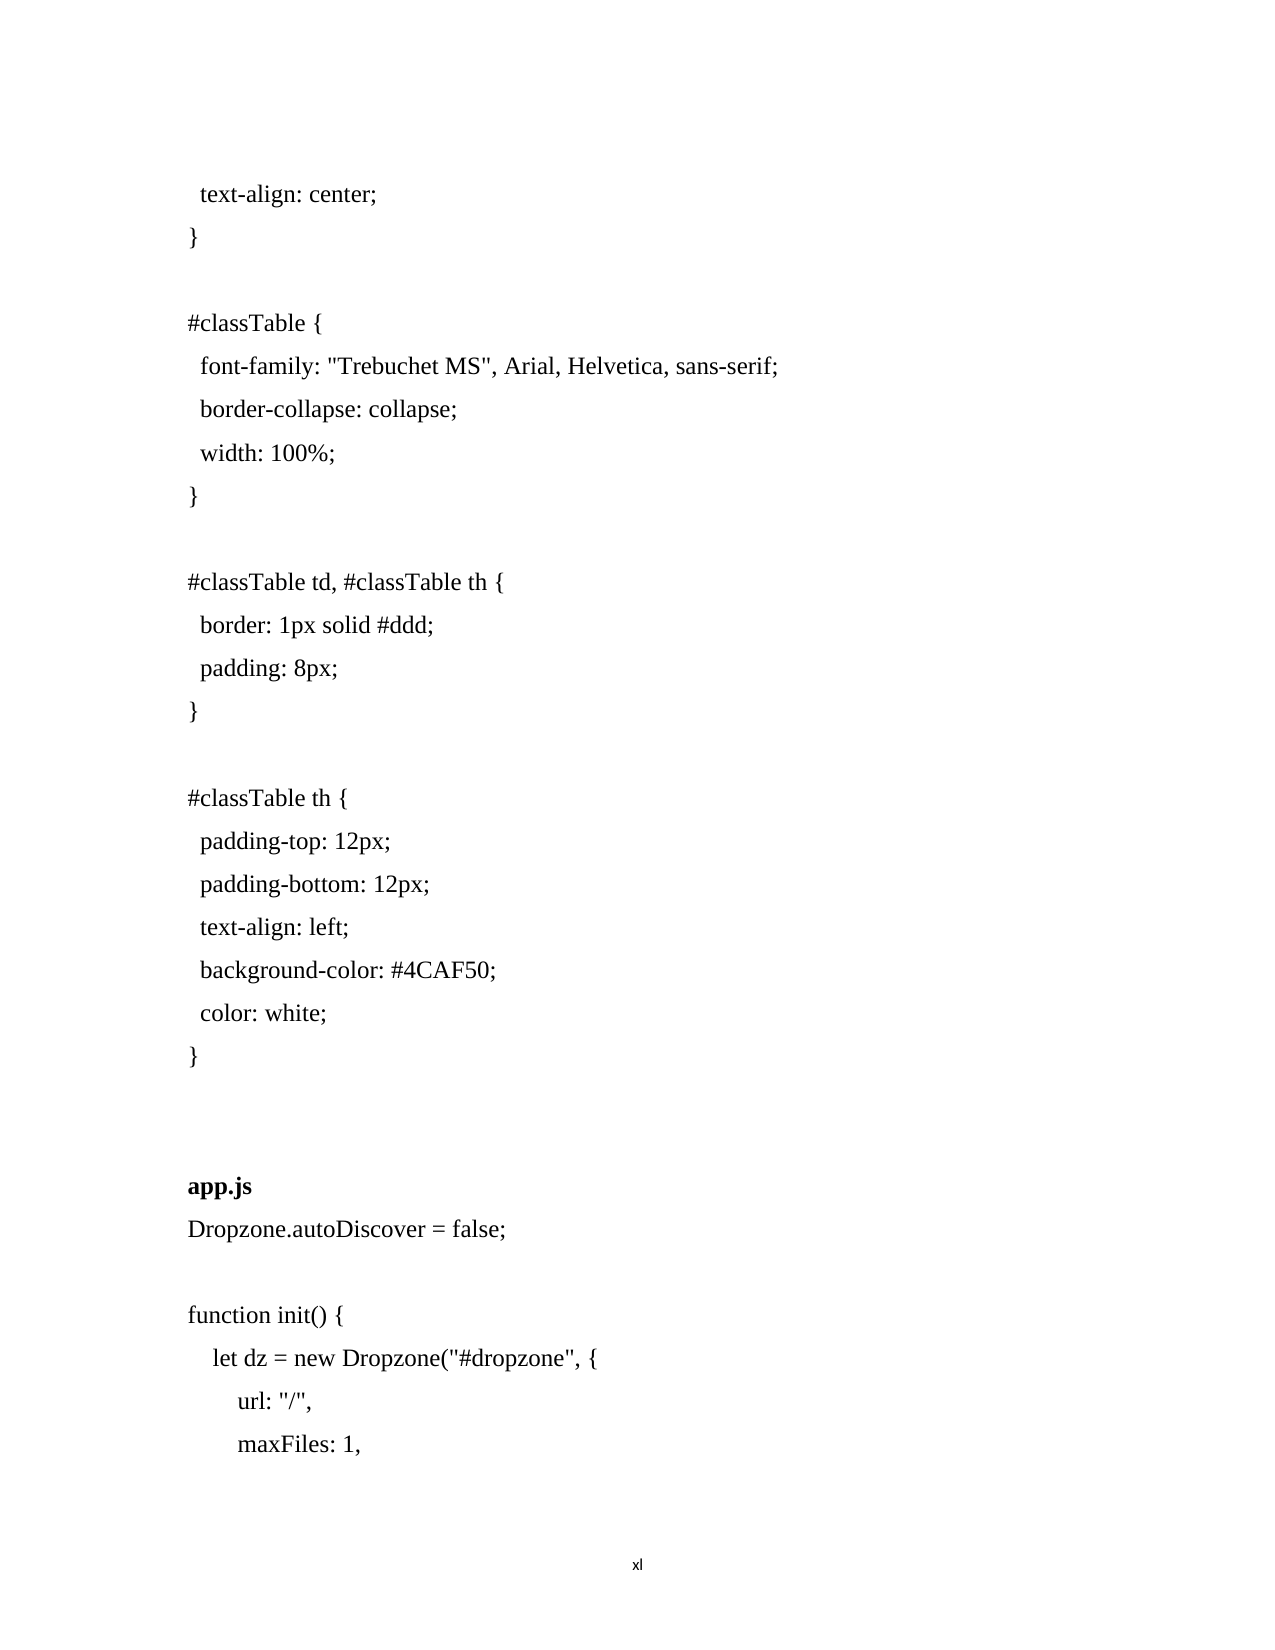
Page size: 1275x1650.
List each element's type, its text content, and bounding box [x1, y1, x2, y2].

list padding-bottom: 12px; [187, 869, 1125, 898]
list text-align: left; [187, 912, 1125, 941]
list let dz = new Dropzone("#dropzone", { [187, 1343, 1125, 1372]
list border: 1px solid #ddd; [187, 610, 1125, 639]
list background-color: #4CAF50; [187, 955, 1125, 984]
list maxFiles: 1, [187, 1429, 1125, 1458]
list padding: 8px; [187, 653, 1125, 682]
list text-align: center; [187, 179, 1125, 208]
list } [187, 481, 1125, 509]
list } [187, 696, 1125, 725]
list function init() { [187, 1300, 1125, 1329]
list Dropzone.autoDiscover = false; [187, 1214, 1125, 1243]
list url: "/", [187, 1386, 1125, 1415]
list color: white; [187, 998, 1125, 1027]
list #classTable td, #classTable th { [187, 567, 1125, 596]
list font-family: "Trebuchet MS", Arial, Helvetica, sans-serif; [187, 351, 1125, 380]
list app.js [187, 1171, 1125, 1199]
list border-collapse: collapse; [187, 394, 1125, 423]
list padding-top: 12px; [187, 826, 1125, 854]
list #classTable { [187, 308, 1125, 337]
list #classTable th { [187, 783, 1125, 811]
list width: 100%; [187, 438, 1125, 466]
list } [187, 222, 1125, 251]
list } [187, 1041, 1125, 1070]
